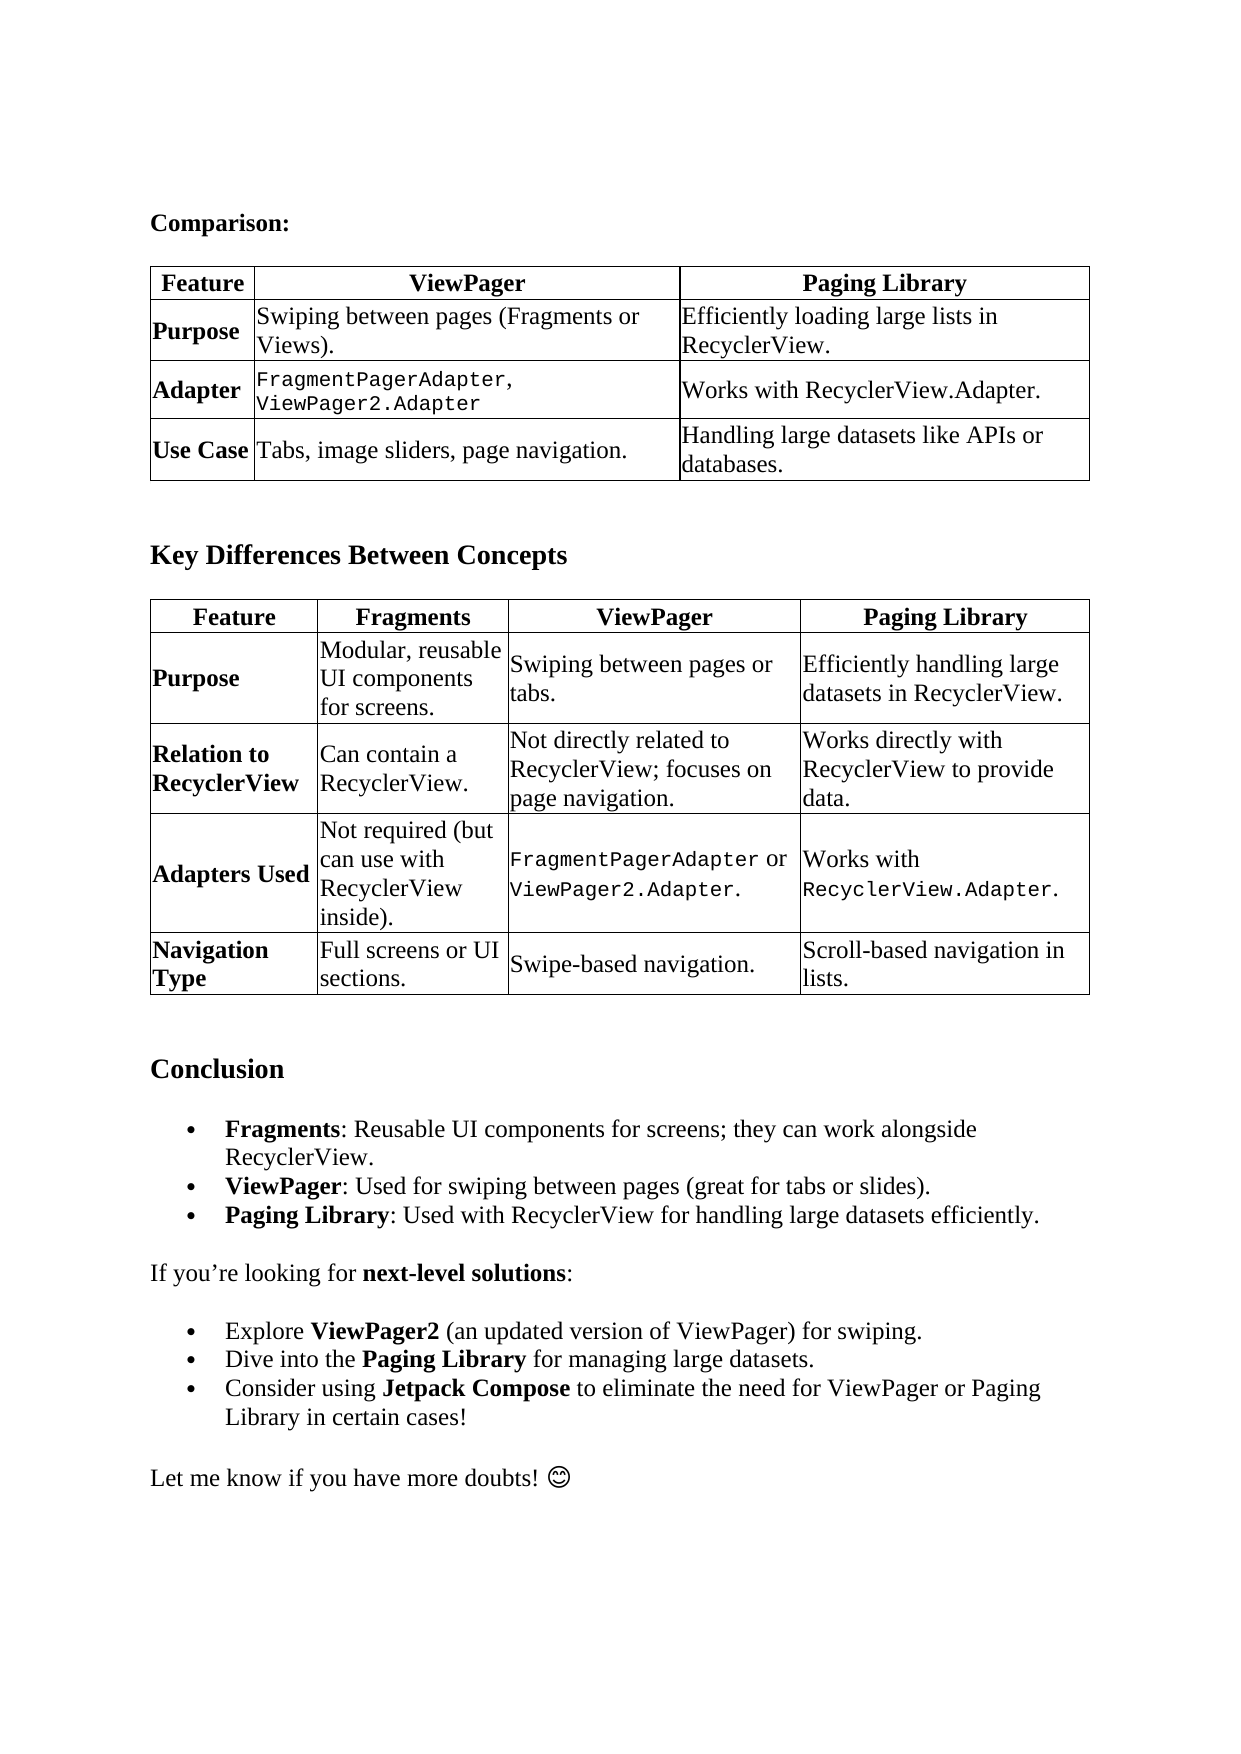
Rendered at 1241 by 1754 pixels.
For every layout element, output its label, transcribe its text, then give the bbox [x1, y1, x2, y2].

list Consider using Jetpack Compose to eliminate the need for ViewPager or Paging Library in certain cases! [187, 1373, 1090, 1431]
text Conclusion [150, 1052, 1090, 1084]
text If you’re looking for next-level solutions: [150, 1258, 1090, 1287]
table_cell Adapter [151, 361, 254, 418]
table_cell Can contain a RecyclerView. [318, 724, 508, 813]
table_cell Full screens or UI sections. [318, 933, 508, 994]
table_cell Efficiently loading large lists in RecyclerView. [681, 300, 1089, 360]
table_cell Works directly with RecyclerView to provide data. [801, 724, 1089, 813]
table_cell Works with RecyclerView.Adapter. [801, 814, 1089, 932]
table_cell Use Case [151, 419, 254, 479]
table_cell Navigation Type [151, 933, 317, 994]
table_cell Adapters Used [151, 814, 317, 932]
table_header Paging Library [681, 267, 1089, 299]
text Key Differences Between Concepts [150, 538, 1090, 570]
table_cell Not directly related to RecyclerView; focuses on page navigation. [509, 724, 800, 813]
list Explore ViewPager2 (an updated version of ViewPager) for swiping. [187, 1316, 1090, 1344]
text Comparison: [150, 208, 1090, 237]
table_header Feature [151, 600, 317, 632]
list Fragments: Reusable UI components for screens; they can work alongside RecyclerView. [187, 1114, 1090, 1171]
table_cell Swiping between pages or tabs. [509, 633, 800, 723]
table_cell Modular, reusable UI components for screens. [318, 633, 508, 723]
table_cell Purpose [151, 300, 254, 360]
table_cell Not required (but can use with RecyclerView inside). [318, 814, 508, 932]
table_header ViewPager [509, 600, 800, 632]
text Let me know if you have more doubts! 😊 [150, 1460, 1090, 1494]
table_cell Efficiently handling large datasets in RecyclerView. [801, 633, 1089, 723]
list Dive into the Paging Library for managing large datasets. [187, 1344, 1090, 1373]
table_cell FragmentPagerAdapter or ViewPager2.Adapter. [509, 814, 800, 932]
table_cell Works with RecyclerView.Adapter. [681, 361, 1089, 418]
table_header Paging Library [801, 600, 1089, 632]
table_cell Relation to RecyclerView [151, 724, 317, 813]
table_cell Tabs, image sliders, page navigation. [255, 419, 679, 479]
table_cell Scroll-based navigation in lists. [801, 933, 1089, 994]
table_cell Purpose [151, 633, 317, 723]
table_cell Handling large datasets like APIs or databases. [681, 419, 1089, 479]
list ViewPager: Used for swiping between pages (great for tabs or slides). [187, 1171, 1090, 1200]
table_cell FragmentPagerAdapter, ViewPager2.Adapter [255, 361, 679, 418]
table_header Feature [151, 267, 254, 299]
table_header Fragments [318, 600, 508, 632]
table_cell Swiping between pages (Fragments or Views). [255, 300, 679, 360]
table_header ViewPager [255, 267, 679, 299]
list Paging Library: Used with RecyclerView for handling large datasets efficiently. [187, 1200, 1090, 1229]
table_cell Swipe-based navigation. [509, 933, 800, 994]
